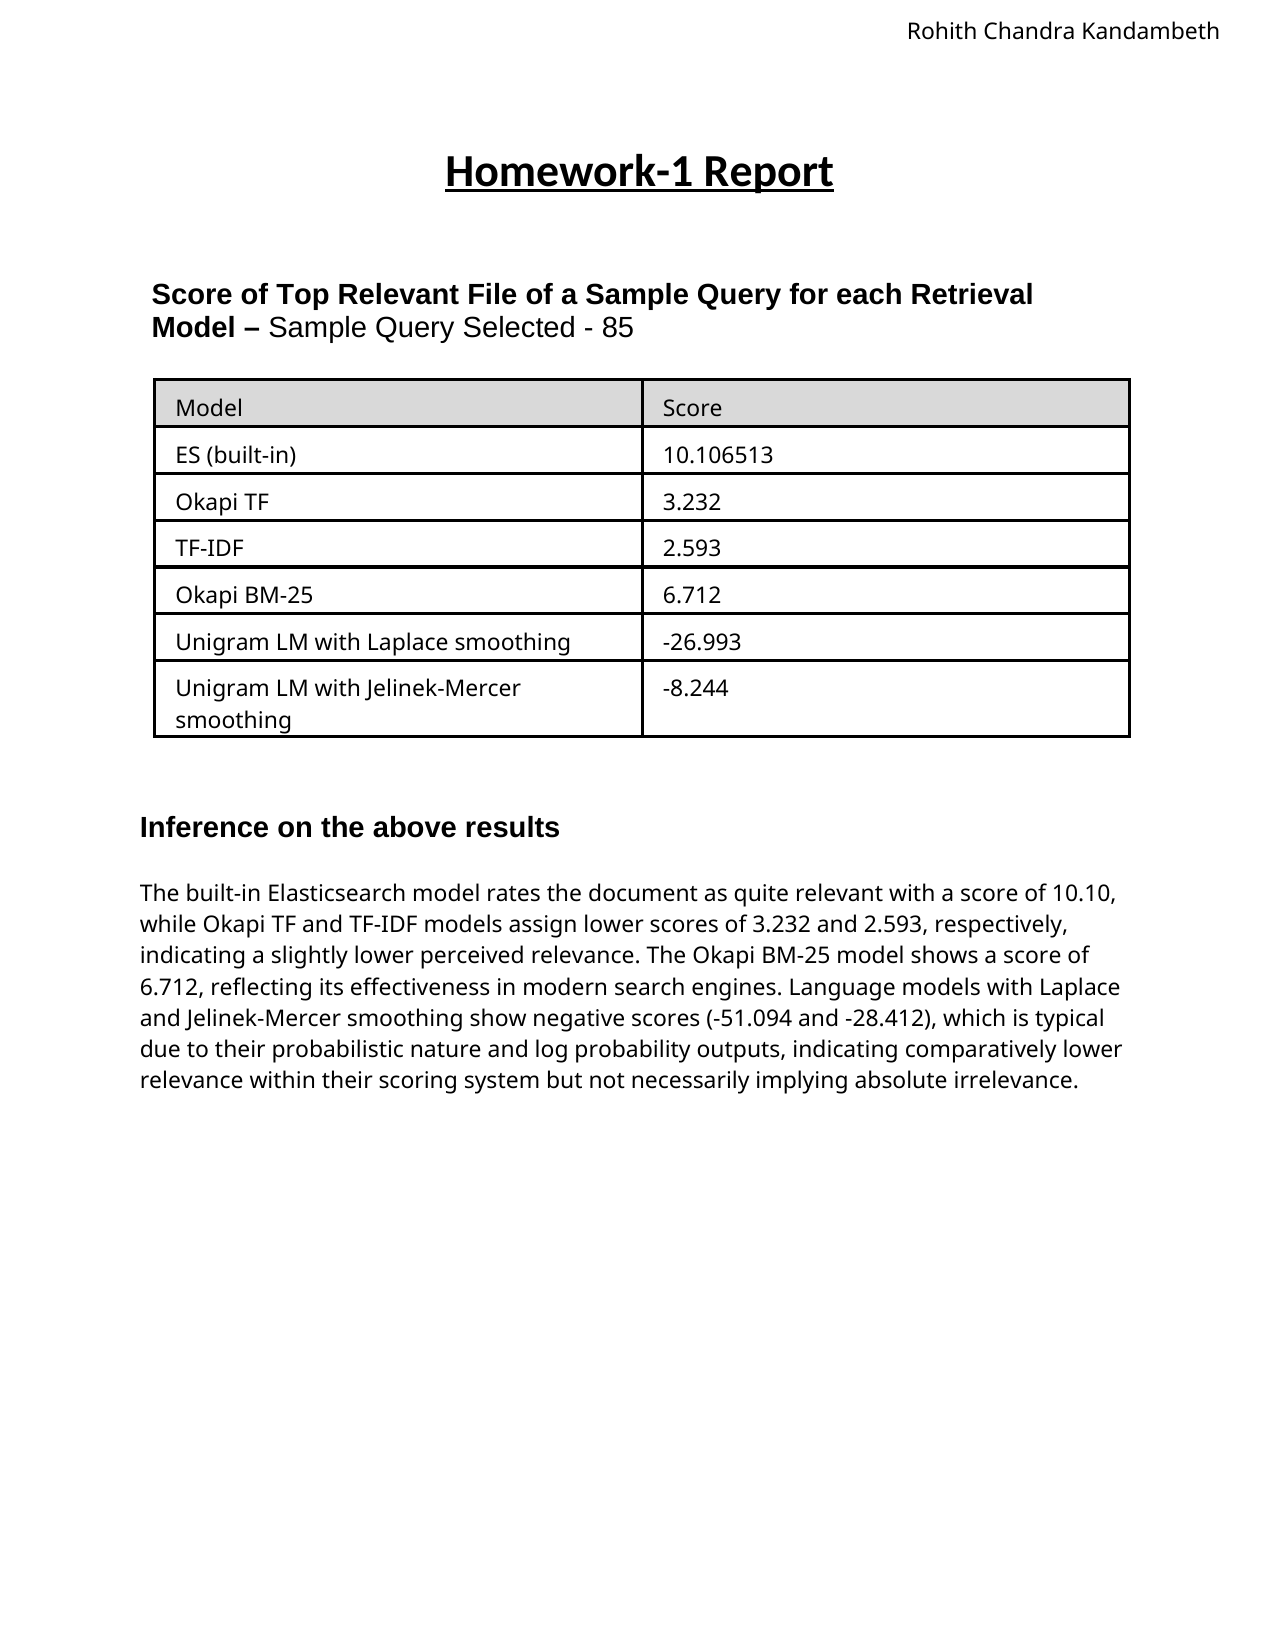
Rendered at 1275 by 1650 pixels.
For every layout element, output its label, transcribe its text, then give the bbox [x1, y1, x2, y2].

text Inference on the above results [139, 810, 1139, 843]
text The built-in Elasticsearch model rates the document as quite relevant with a score of 10.10, while Okapi TF and TF-IDF models assign lower scores of 3.232 and 2.593, respectively, indicating a slightly lower perceived relevance. The Okapi BM-25 model shows a score of 6.712, reflecting its effectiveness in modern search engines. Language models with Laplace and Jelinek-Mercer smoothing show negative scores (-51.094 and -28.412), which is typical due to their probabilistic nature and log probability outputs, indicating comparatively lower relevance within their scoring system but not necessarily implying absolute irrelevance. [139, 877, 1139, 1096]
table_cell 3.232 [644, 475, 1128, 518]
table_cell Okapi TF [156, 475, 641, 518]
table_header Model [156, 381, 641, 425]
table_cell ES (built-in) [156, 428, 641, 472]
table_cell TF-IDF [156, 522, 641, 565]
table_cell Unigram LM with Laplace smoothing [156, 615, 641, 659]
text Homework-1 Report [139, 142, 1139, 198]
table_cell -26.993 [644, 615, 1128, 659]
table_cell 2.593 [644, 522, 1128, 565]
table_cell Unigram LM with Jelinek-Mercer smoothing [156, 662, 641, 735]
table_header Score [644, 381, 1128, 425]
table_cell -8.244 [644, 662, 1128, 735]
subtitle Score of Top Relevant File of a Sample Query for each Retrieval Model – Sample Query Selected - 85 [151, 277, 1124, 344]
table_cell Okapi BM-25 [156, 569, 641, 612]
table_cell 6.712 [644, 569, 1128, 612]
table_cell 10.106513 [644, 428, 1128, 472]
